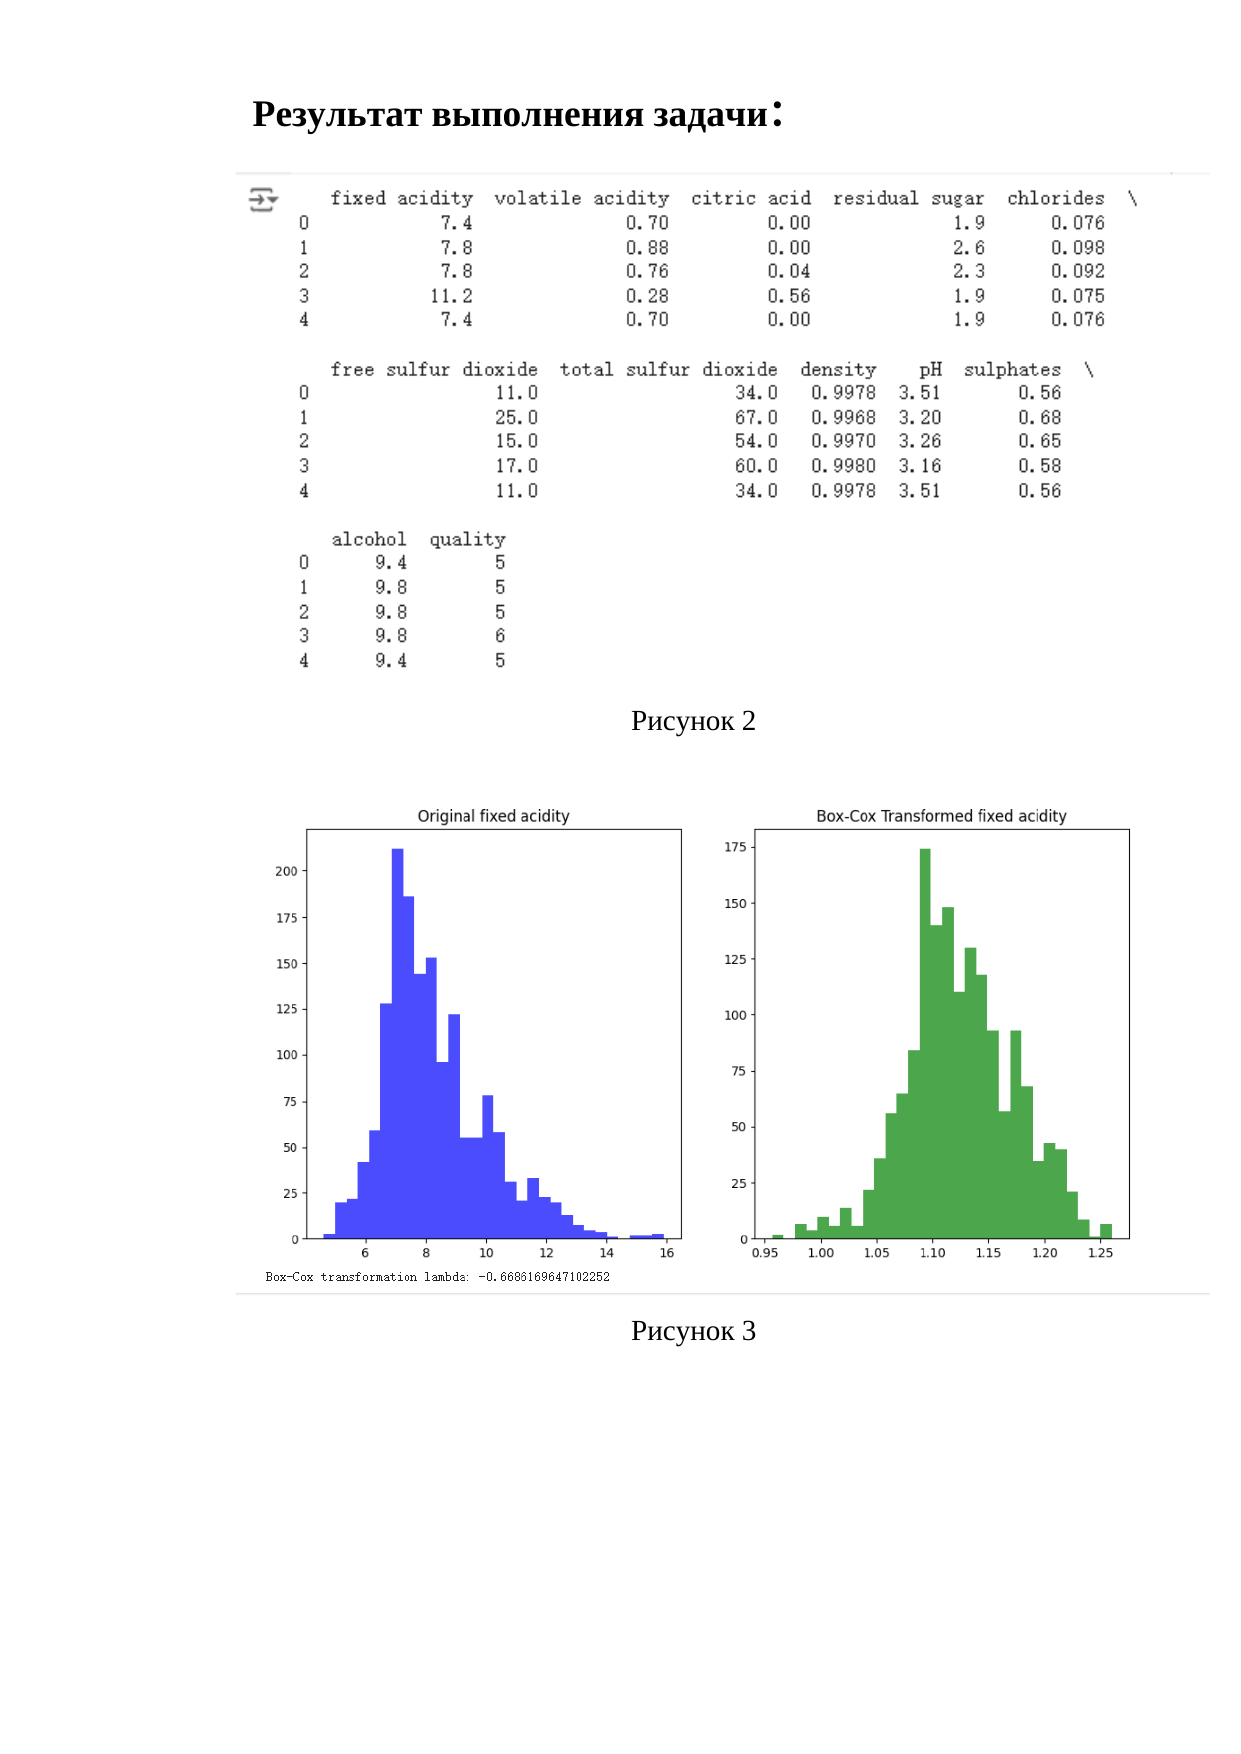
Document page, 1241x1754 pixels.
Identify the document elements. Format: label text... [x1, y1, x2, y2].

subtitle Результат выполнения задачи： [177, 83, 1152, 137]
picture [235, 803, 1210, 1297]
text Рисунок 3 [177, 1313, 1152, 1347]
text Рисунок 2 [177, 703, 1152, 736]
picture [235, 172, 1210, 686]
